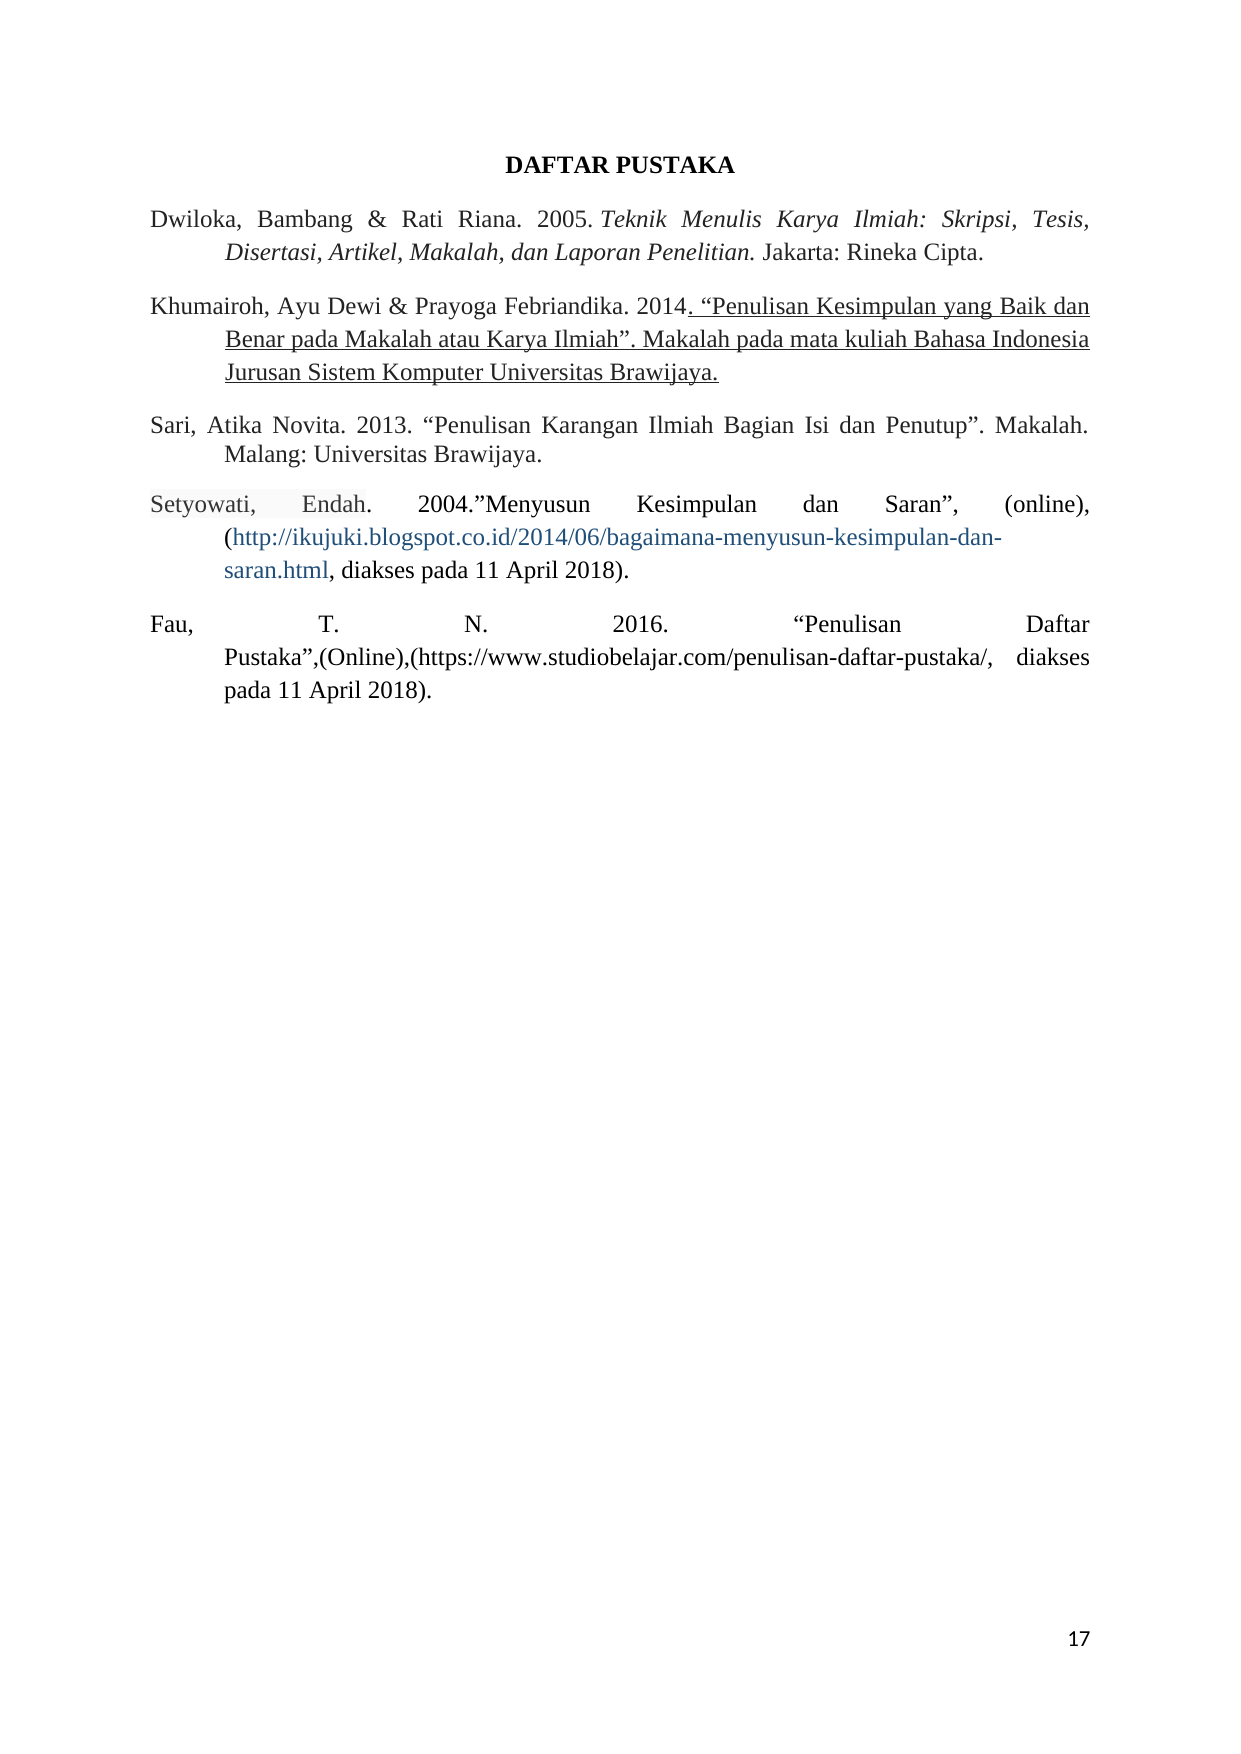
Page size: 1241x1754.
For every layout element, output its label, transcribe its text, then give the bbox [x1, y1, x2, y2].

text Setyowati, Endah. 2004.”Menyusun Kesimpulan dan Saran”, (online),(http://ikujuki.blogspot.co.id/2014/06/bagaimana-menyusun-kesimpulan-dan-saran.html, diakses pada 11 April 2018). [150, 489, 1090, 584]
text Fau, T. N. 2016. “Penulisan Daftar Pustaka”,(Online),(https://www.studiobelajar.com/penulisan-daftar-pustaka/, diakses pada 11 April 2018). [150, 609, 1090, 704]
text DAFTAR PUSTAKA [150, 150, 1090, 179]
text Khumairoh, Ayu Dewi & Prayoga Febriandika. 2014. “Penulisan Kesimpulan yang Baik dan Benar pada Makalah atau Karya Ilmiah”. Makalah pada mata kuliah Bahasa Indonesia Jurusan Sistem Komputer Universitas Brawijaya. [150, 319, 1090, 386]
text Dwiloka, Bambang & Rati Riana. 2005. Teknik Menulis Karya Ilmiah: Skripsi, Tesis, Disertasi, Artikel, Makalah, dan Laporan Penelitian. Jakarta: Rineka Cipta. [150, 233, 1090, 266]
text Sari, Atika Novita. 2013. “Penulisan Karangan Ilmiah Bagian Isi dan Penutup”. Makalah. Malang: Universitas Brawijaya. [150, 411, 1090, 468]
